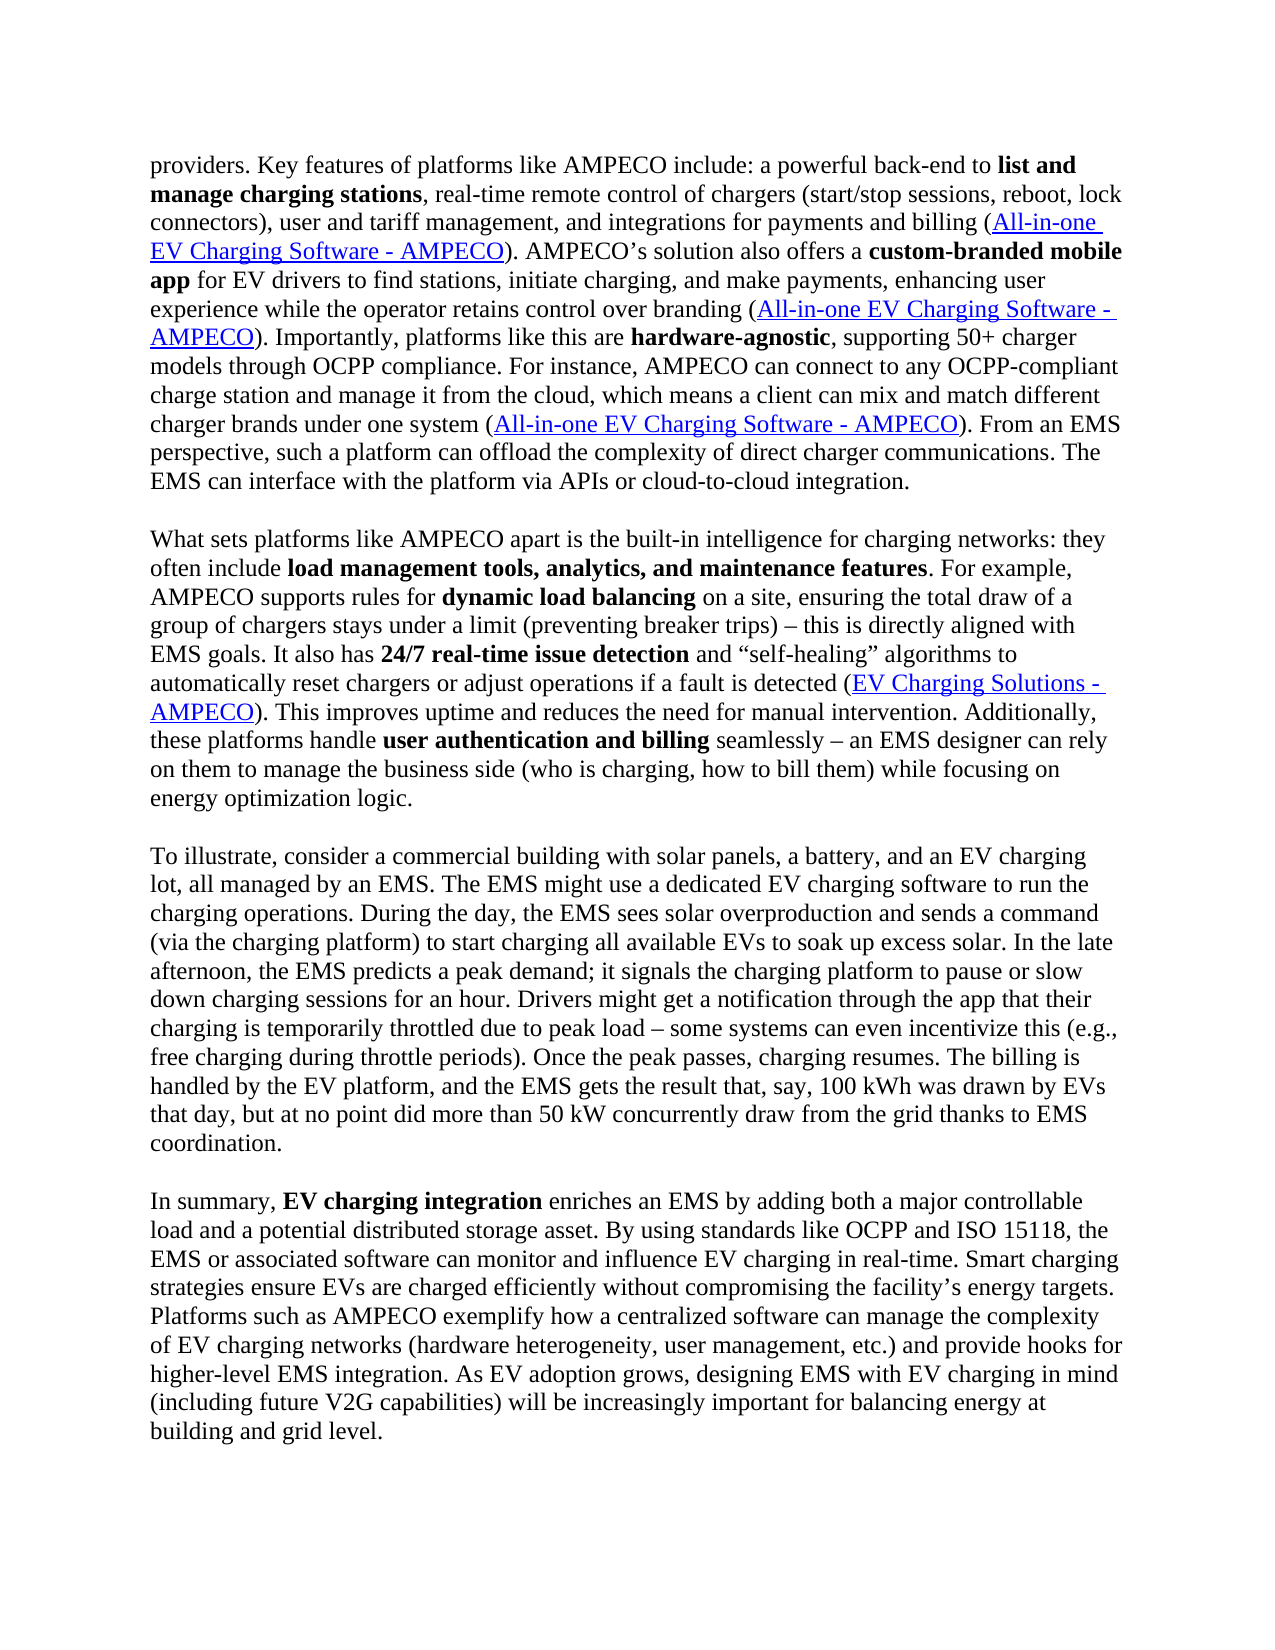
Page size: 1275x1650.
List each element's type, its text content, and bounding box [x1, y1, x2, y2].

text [150, 150, 1125, 495]
text To illustrate, consider a commercial building with solar panels, a battery, and an EV charging lot, all managed by an EMS. The EMS might use a dedicated EV charging software to run the charging operations. During the day, the EMS sees solar overproduction and sends a command (via the charging platform) to start charging all available EVs to soak up excess solar. In the late afternoon, the EMS predicts a peak demand; it signals the charging platform to pause or slow down charging sessions for an hour. Drivers might get a notification through the app that their charging is temporarily throttled due to peak load – some systems can even incentivize this (e.g., free charging during throttle periods). Once the peak passes, charging resumes. The billing is handled by the EV platform, and the EMS gets the result that, say, 100 kWh was drawn by EVs that day, but at no point did more than 50 kW concurrently draw from the grid thanks to EMS coordination. [150, 841, 1125, 1157]
text What sets platforms like AMPECO apart is the built-in intelligence for charging networks: they often include load management tools, analytics, and maintenance features. For example, AMPECO supports rules for dynamic load balancing on a site, ensuring the total draw of a group of chargers stays under a limit (preventing breaker trips) – this is directly aligned with EMS goals. It also has 24/7 real-time issue detection and “self-healing” algorithms to automatically reset chargers or adjust operations if a fault is detected (EV Charging Solutions - AMPECO). This improves uptime and reduces the need for manual intervention. Additionally, these platforms handle user authentication and billing seamlessly – an EMS designer can rely on them to manage the business side (who is charging, how to bill them) while focusing on energy optimization logic. [150, 524, 1125, 812]
text In summary, EV charging integration enriches an EMS by adding both a major controllable load and a potential distributed storage asset. By using standards like OCPP and ISO 15118, the EMS or associated software can monitor and influence EV charging in real-time. Smart charging strategies ensure EVs are charged efficiently without compromising the facility’s energy targets. Platforms such as AMPECO exemplify how a centralized software can manage the complexity of EV charging networks (hardware heterogeneity, user management, etc.) and provide hooks for higher-level EMS integration. As EV adoption grows, designing EMS with EV charging in mind (including future V2G capabilities) will be increasingly important for balancing energy at building and grid level. [150, 1186, 1125, 1445]
